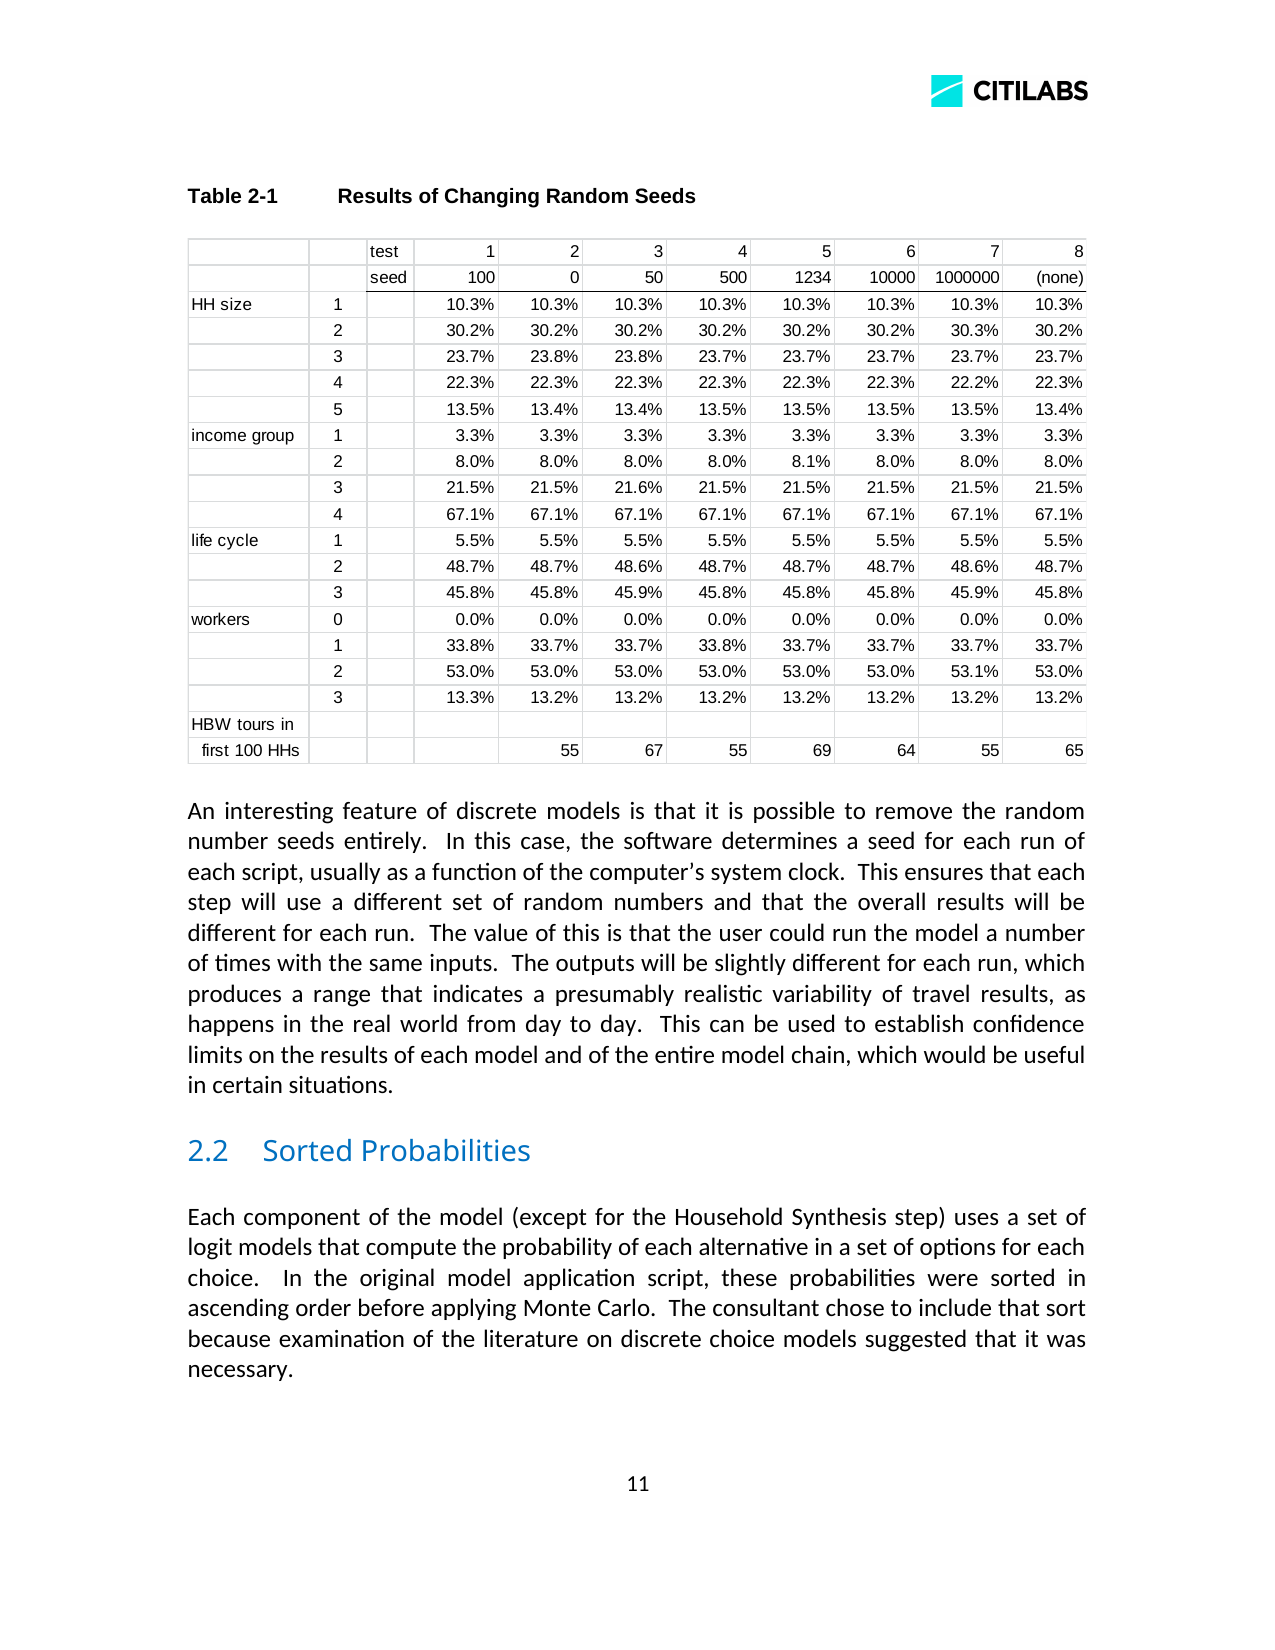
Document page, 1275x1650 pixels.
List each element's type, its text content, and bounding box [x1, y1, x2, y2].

text Each component of the model (except for the Household Synthesis step) uses a set of logit models that compute the probability of each alternative in a set of options for each choice. In the original model application script, these probabilities were sorted in ascending order before applying Monte Carlo. The consultant chose to include that sort because examination of the literature on discrete choice models suggested that it was necessary. [187, 1201, 1087, 1384]
picture [931, 75, 1088, 107]
text An interesting feature of discrete models is that it is possible to remove the random number seeds entirely. In this case, the software determines a seed for each run of each script, usually as a function of the computer’s system clock. This ensures that each step will use a different set of random numbers and that the overall results will be different for each run. The value of this is that the user could run the model a number of times with the same inputs. The outputs will be slightly different for each run, which produces a range that indicates a presumably realistic variability of travel results, as happens in the real world from day to day. This can be used to establish confidence limits on the results of each model and of the entire model chain, which would be useful in certain situations. [187, 795, 1087, 1100]
text Table 2-1 Results of Changing Random Seeds [187, 184, 1087, 208]
text 2.2 Sorted Probabilities [187, 1131, 1087, 1170]
